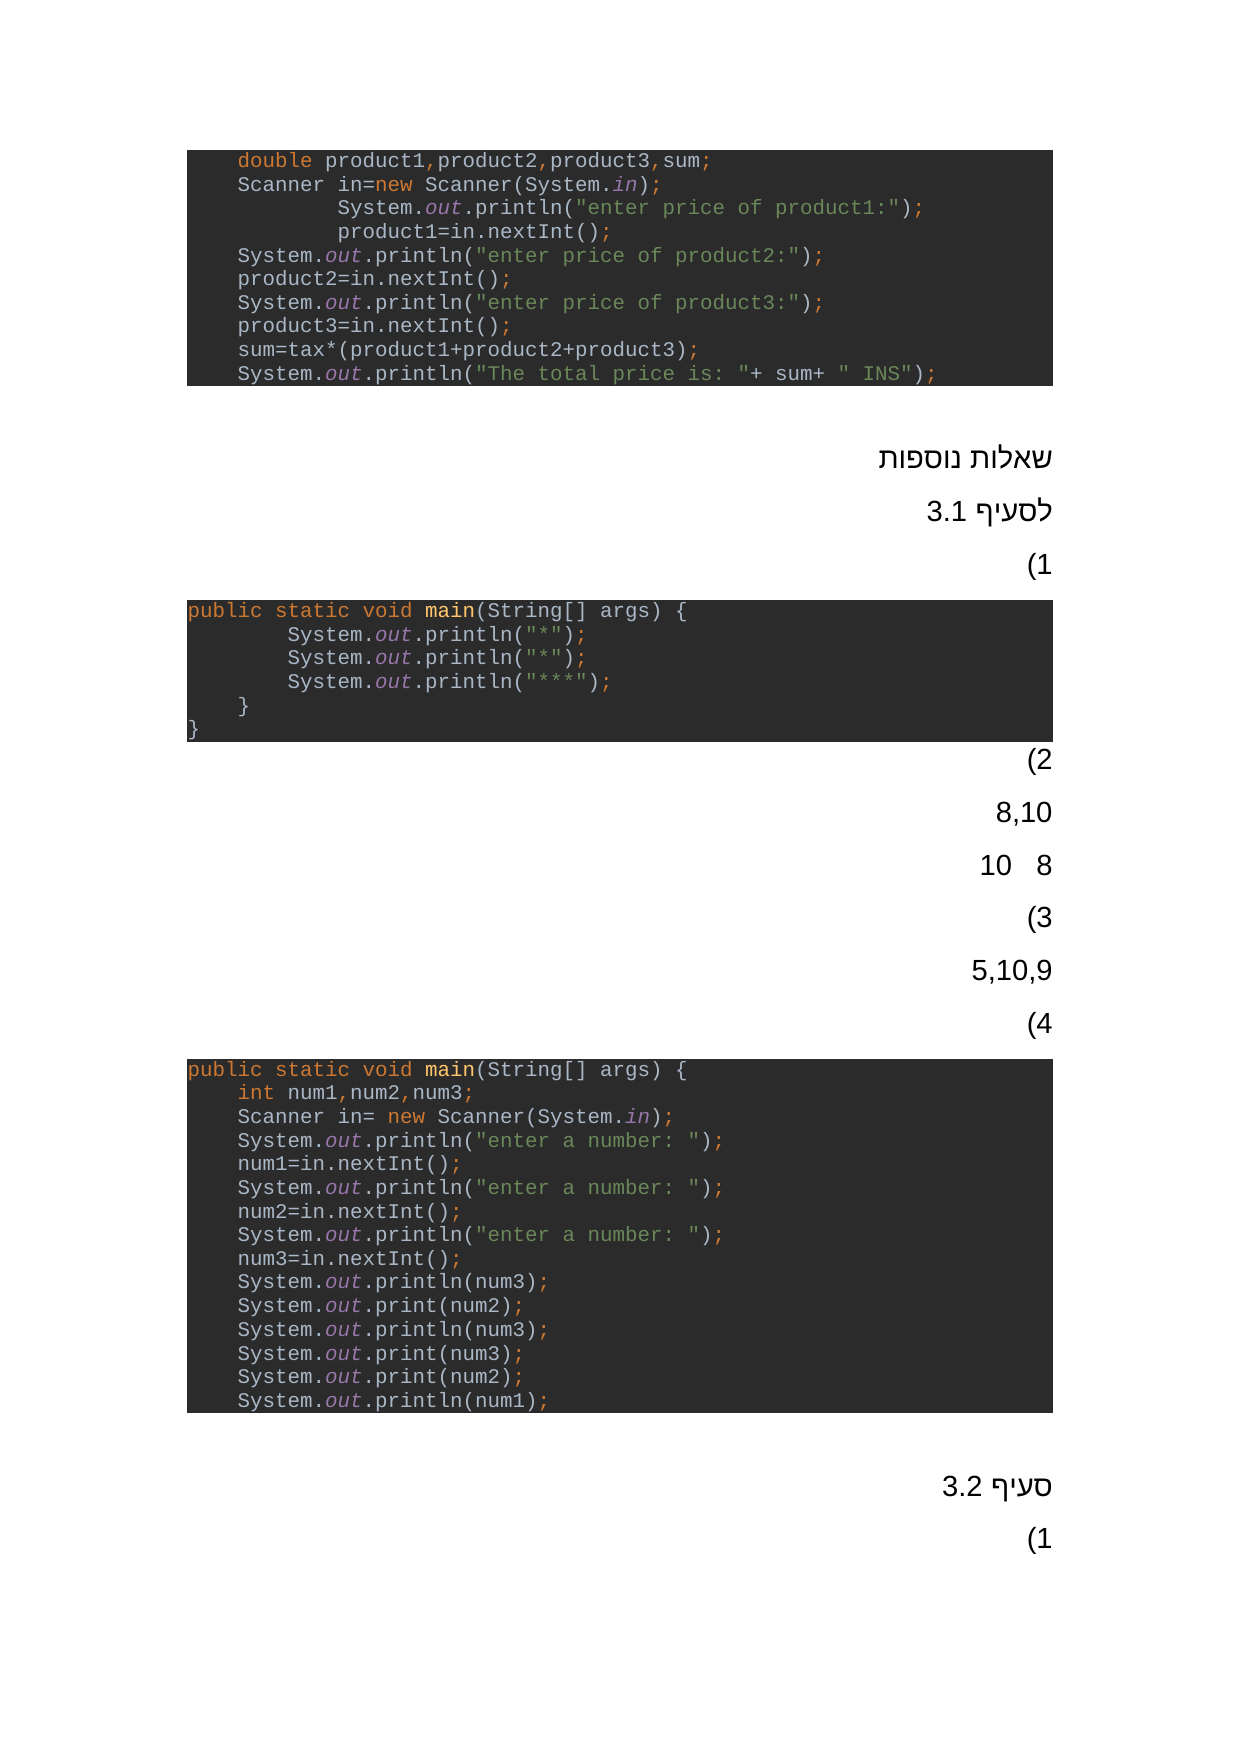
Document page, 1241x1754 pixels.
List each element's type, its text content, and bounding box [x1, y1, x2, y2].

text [187, 150, 1053, 386]
text 3) [187, 900, 1053, 934]
text שאלות נוספות [187, 442, 1053, 475]
text 2) [187, 742, 1053, 775]
text 1) [187, 1521, 1053, 1555]
text 4) [187, 1006, 1053, 1039]
text 8,10 [187, 795, 1053, 828]
text public static void main(String[] args) { System.out.println("*"); System.out.println("*"); System.out.println("***"); } } [187, 600, 1053, 742]
text 5,10,9 [187, 953, 1053, 987]
text לסעיף 3.1 [187, 494, 1053, 528]
text public static void main(String[] args) { int num1,num2,num3; Scanner in= new Scanner(System.in); System.out.println("enter a number: "); num1=in.nextInt(); System.out.println("enter a number: "); num2=in.nextInt(); System.out.println("enter a number: "); num3=in.nextInt(); System.out.println(num3); System.out.print(num2); System.out.println(num3); System.out.print(num3); System.out.print(num2); System.out.println(num1); [187, 1059, 1053, 1413]
text סעיף 3.2 [187, 1468, 1053, 1502]
text 1) [187, 547, 1053, 581]
text 8 10 [187, 847, 1053, 881]
